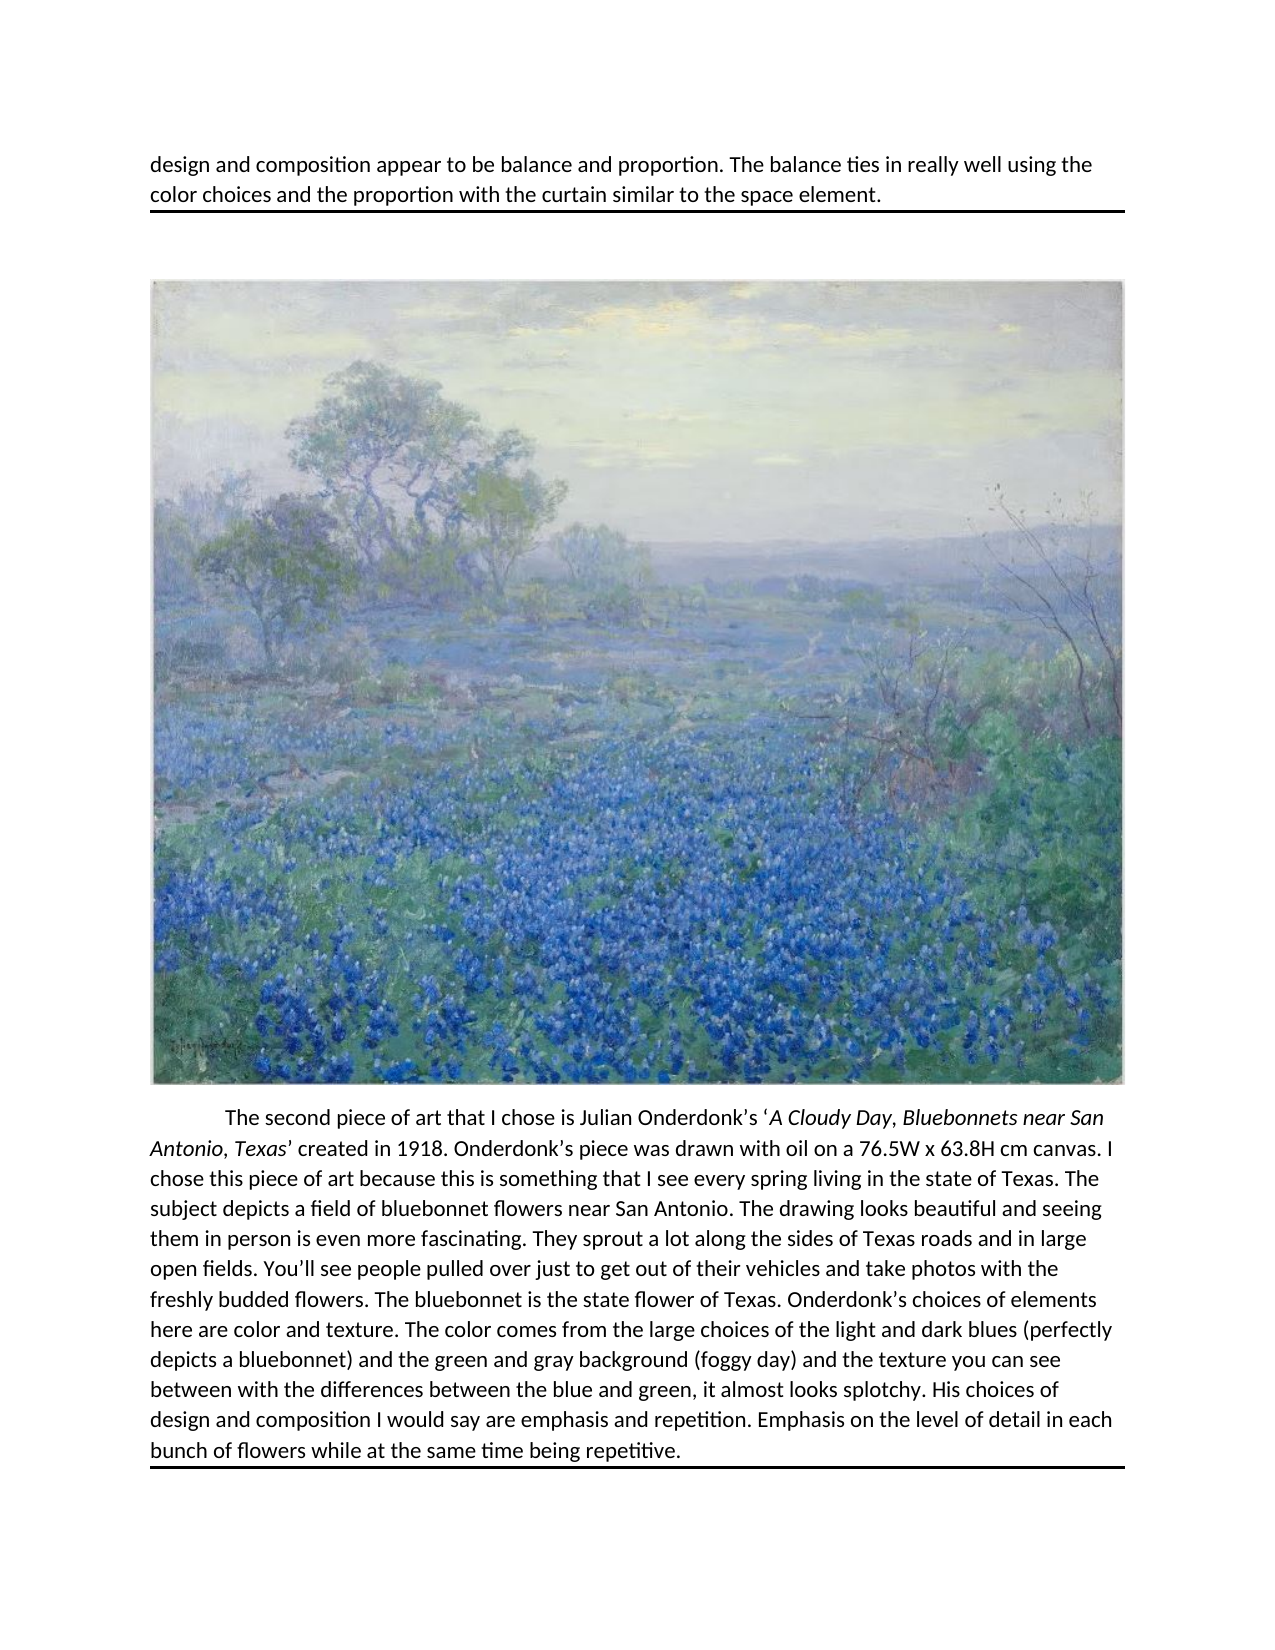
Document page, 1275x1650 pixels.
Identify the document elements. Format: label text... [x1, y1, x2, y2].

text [150, 150, 1125, 210]
text The second piece of art that I chose is Julian Onderdonk’s ‘A Cloudy Day, Bluebonnets near San Antonio, Texas’ created in 1918. Onderdonk’s piece was drawn with oil on a 76.5W x 63.8H cm canvas. I chose this piece of art because this is something that I see every spring living in the state of Texas. The subject depicts a field of bluebonnet flowers near San Antonio. The drawing looks beautiful and seeing them in person is even more fascinating. They sprout a lot along the sides of Texas roads and in large open fields. You’ll see people pulled over just to get out of their vehicles and take photos with the freshly budded flowers. The bluebonnet is the state flower of Texas. Onderdonk’s choices of elements here are color and texture. The color comes from the large choices of the light and dark blues (perfectly depicts a bluebonnet) and the green and gray background (foggy day) and the texture you can see between with the differences between the blue and green, it almost looks splotchy. His choices of design and composition I would say are emphasis and repetition. Emphasis on the level of detail in each bunch of flowers while at the same time being repetitive. [150, 1103, 1125, 1466]
picture [150, 279, 1125, 1085]
